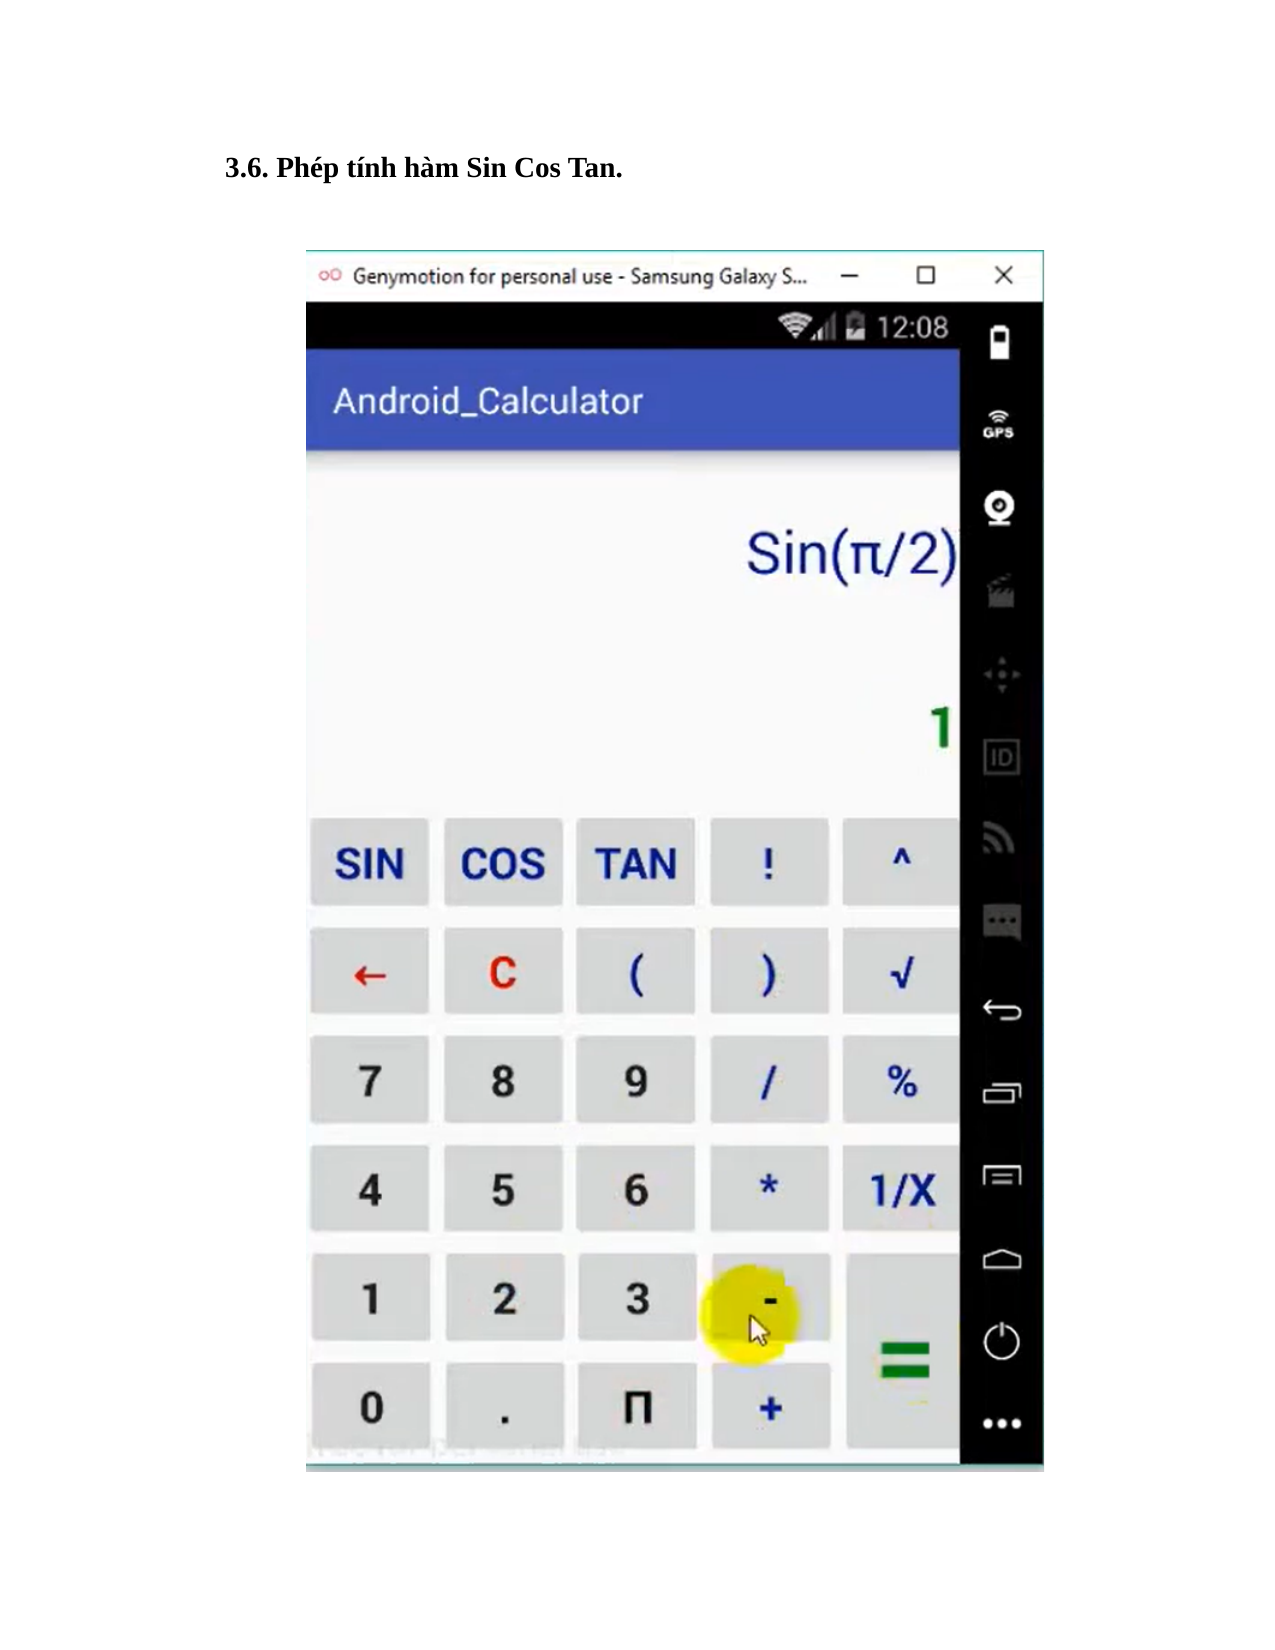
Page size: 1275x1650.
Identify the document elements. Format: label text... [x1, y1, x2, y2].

list 3.6. Phép tính hàm Sin Cos Tan. [225, 150, 1125, 183]
picture [306, 250, 1045, 1472]
